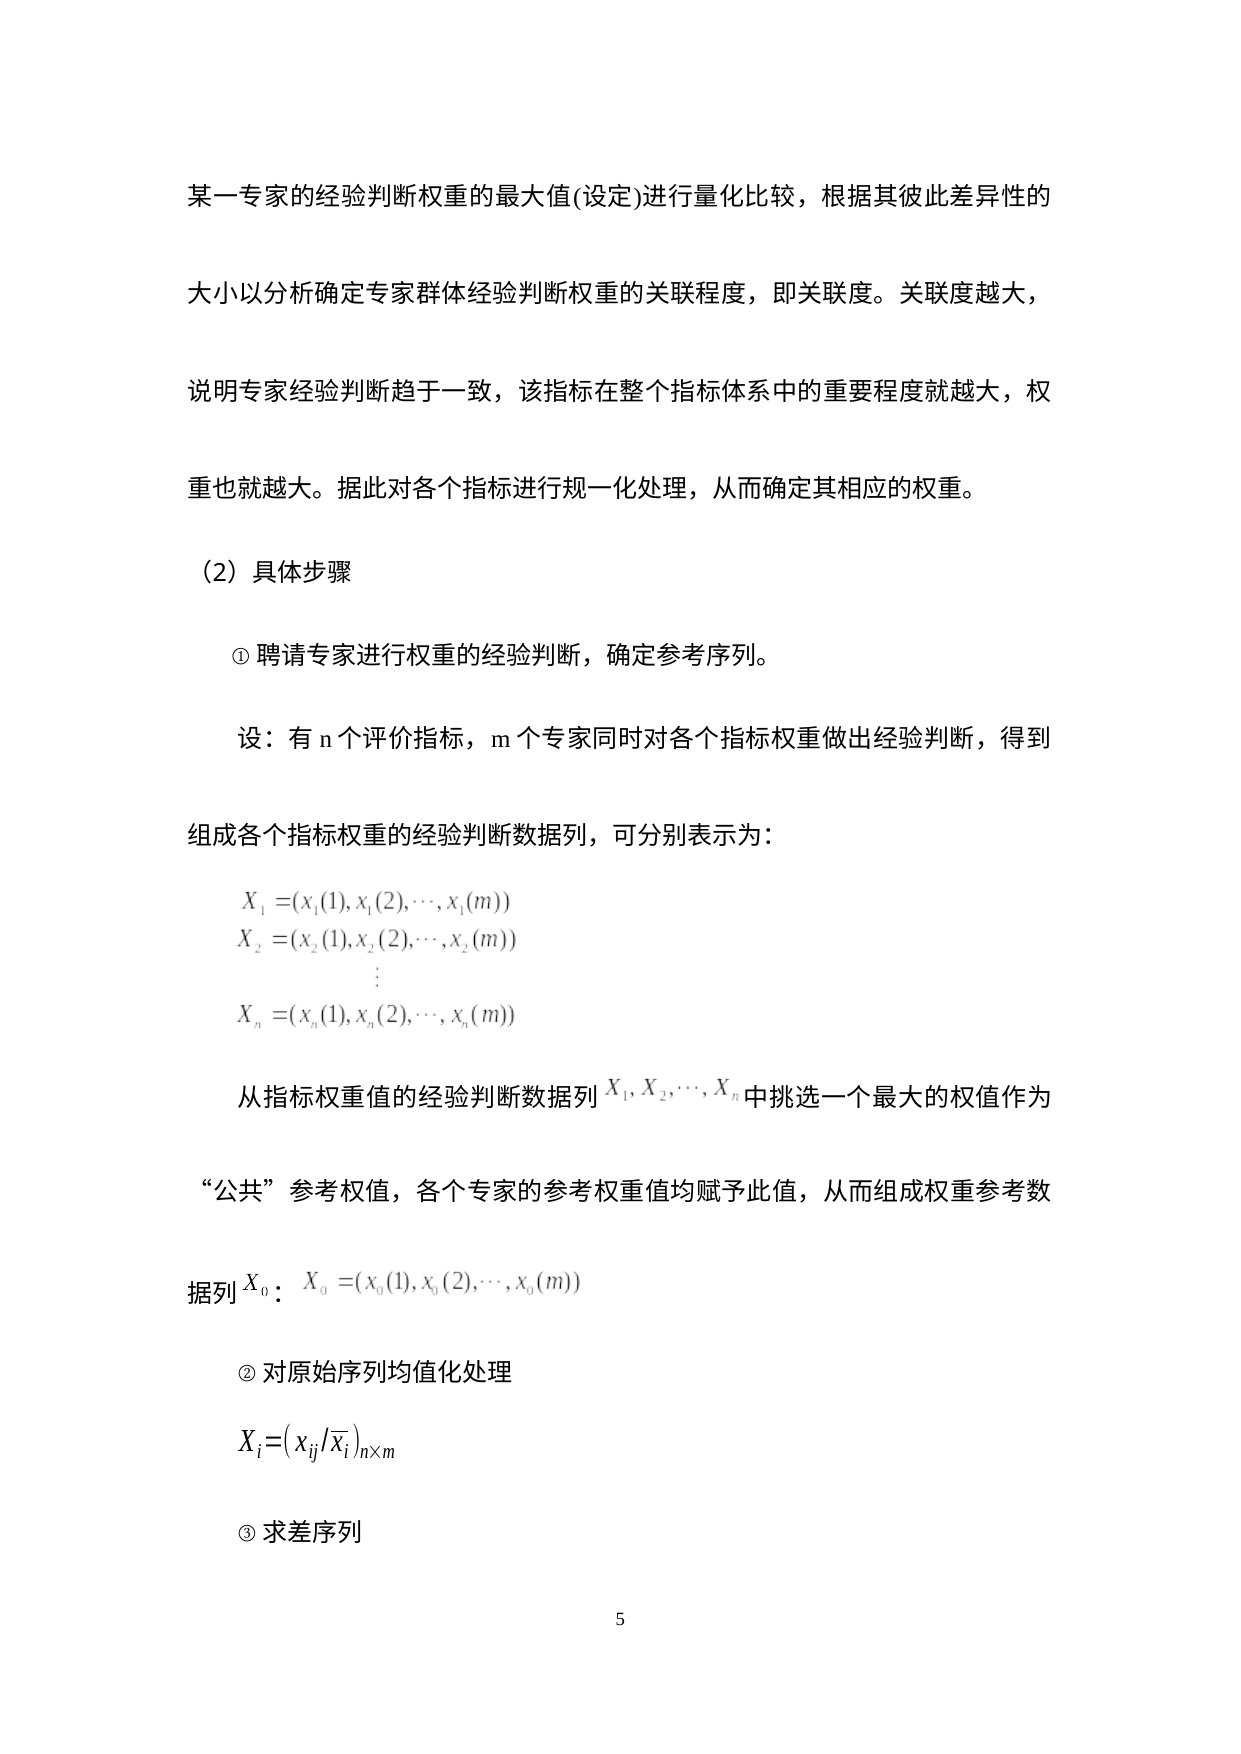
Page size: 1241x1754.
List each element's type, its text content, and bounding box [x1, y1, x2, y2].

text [187, 162, 1053, 519]
text ③ 求差序列 [187, 1498, 1053, 1563]
text 设：有n个评价指标，m个专家同时对各个指标权重做出经验判断，得到组成各个指标权重的经验判断数据列，可分别表示为： [187, 704, 1053, 866]
text ② 对原始序列均值化处理 [187, 1338, 1053, 1403]
text ① 聘请专家进行权重的经验判断，确定参考序列。 [231, 621, 1053, 686]
text 从指标权重值的经验判断数据列中挑选一个最大的权值作为 “公共”参考权值，各个专家的参考权重值均赋予此值，从而组成权重参考数据列： [187, 1059, 1053, 1319]
text （2）具体步骤 [187, 538, 1053, 603]
